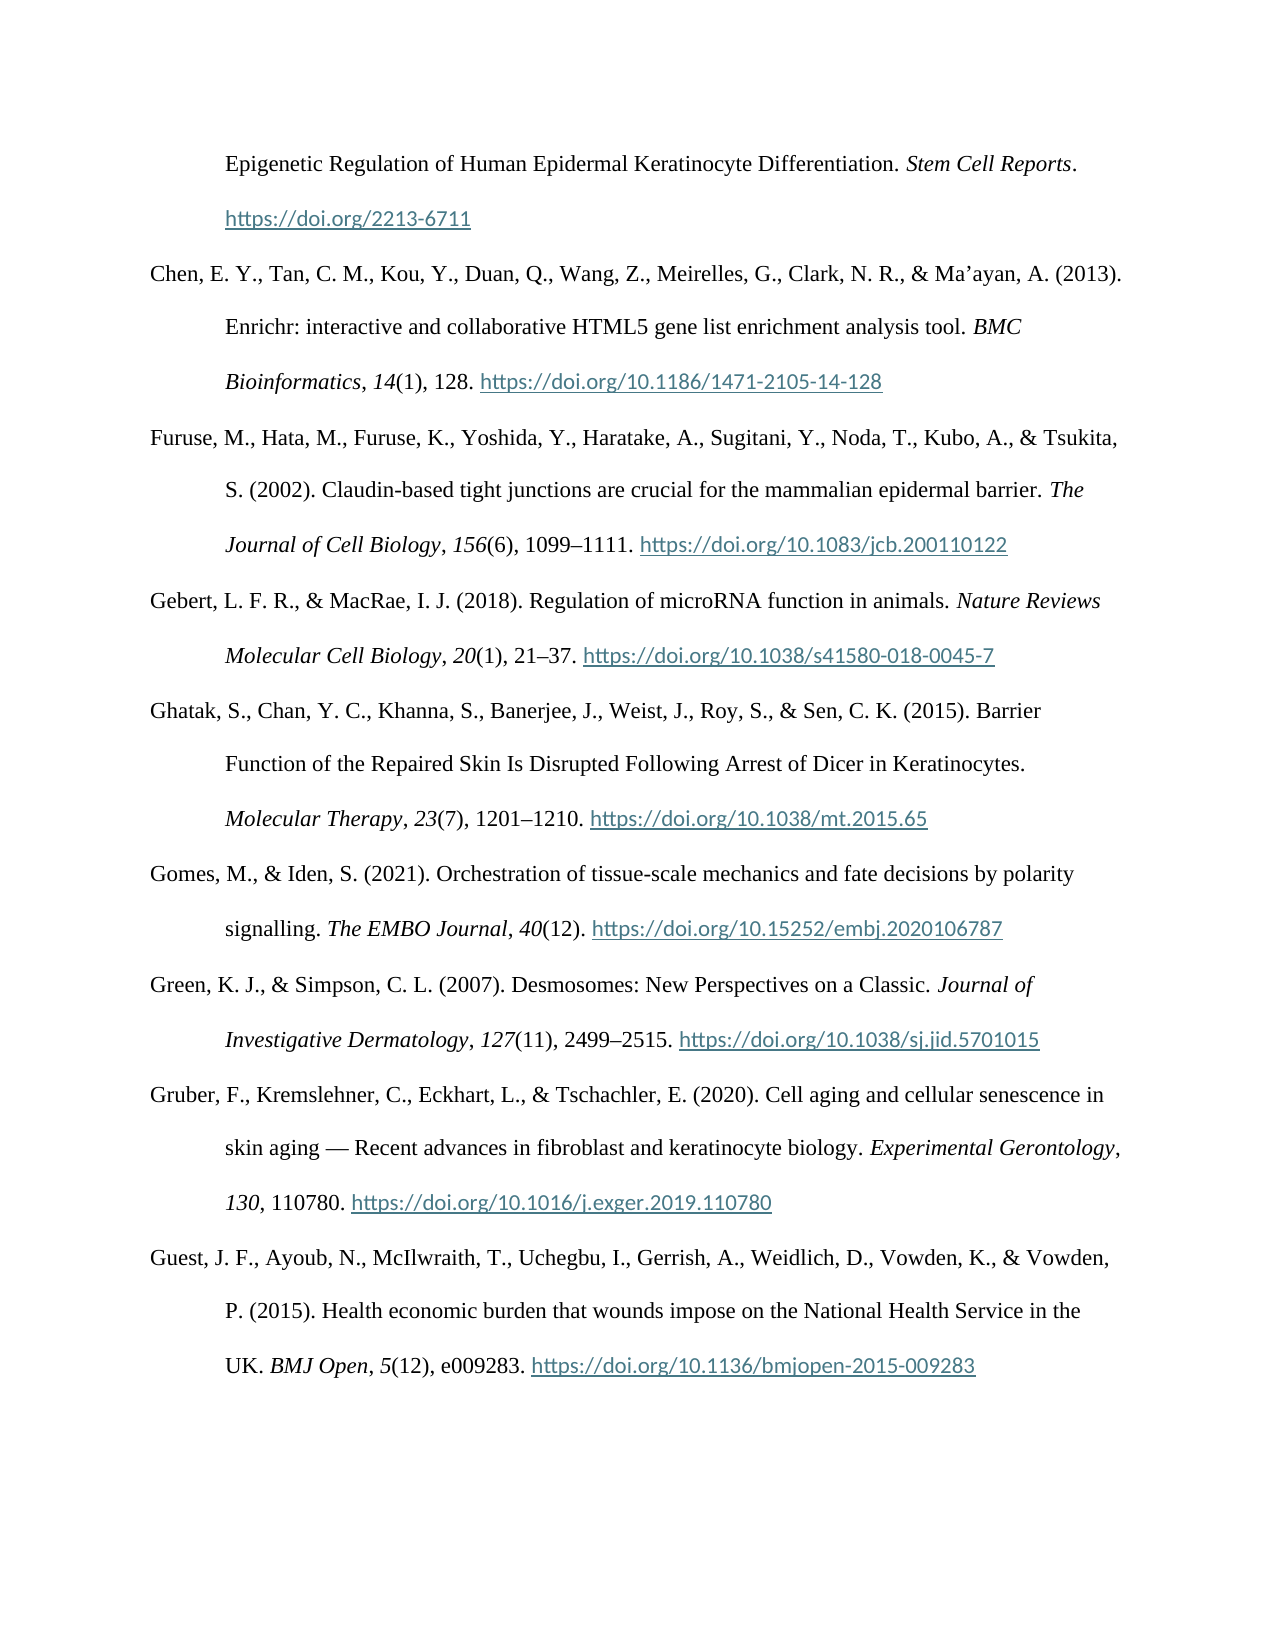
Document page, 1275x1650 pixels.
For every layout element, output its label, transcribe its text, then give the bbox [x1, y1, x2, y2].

text Gomes, M., & Iden, S. (2021). Orchestration of tissue‐scale mechanics and fate decisions by polarity signalling. The EMBO Journal, 40(12). https://doi.org/10.15252/embj.2020106787 [150, 860, 1125, 943]
text Gruber, F., Kremslehner, C., Eckhart, L., & Tschachler, E. (2020). Cell aging and cellular senescence in skin aging — Recent advances in fibroblast and keratinocyte biology. Experimental Gerontology, 130, 110780. https://doi.org/10.1016/j.exger.2019.110780 [150, 1081, 1125, 1216]
text Gebert, L. F. R., & MacRae, I. J. (2018). Regulation of microRNA function in animals. Nature Reviews Molecular Cell Biology, 20(1), 21–37. https://doi.org/10.1038/s41580-018-0045-7 [150, 587, 1125, 669]
text Chen, E. Y., Tan, C. M., Kou, Y., Duan, Q., Wang, Z., Meirelles, G., Clark, N. R., & Ma’ayan, A. (2013). Enrichr: interactive and collaborative HTML5 gene list enrichment analysis tool. BMC Bioinformatics, 14(1), 128. https://doi.org/10.1186/1471-2105-14-128 [150, 260, 1125, 396]
text Ghatak, S., Chan, Y. C., Khanna, S., Banerjee, J., Weist, J., Roy, S., & Sen, C. K. (2015). Barrier Function of the Repaired Skin Is Disrupted Following Arrest of Dicer in Keratinocytes. Molecular Therapy, 23(7), 1201–1210. https://doi.org/10.1038/mt.2015.65 [150, 697, 1125, 832]
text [150, 150, 1125, 232]
text Green, K. J., & Simpson, C. L. (2007). Desmosomes: New Perspectives on a Classic. Journal of Investigative Dermatology, 127(11), 2499–2515. https://doi.org/10.1038/sj.jid.5701015 [150, 971, 1125, 1053]
text Guest, J. F., Ayoub, N., McIlwraith, T., Uchegbu, I., Gerrish, A., Weidlich, D., Vowden, K., & Vowden, P. (2015). Health economic burden that wounds impose on the National Health Service in the UK. BMJ Open, 5(12), e009283. https://doi.org/10.1136/bmjopen-2015-009283 [150, 1244, 1125, 1379]
text Furuse, M., Hata, M., Furuse, K., Yoshida, Y., Haratake, A., Sugitani, Y., Noda, T., Kubo, A., & Tsukita, S. (2002). Claudin-based tight junctions are crucial for the mammalian epidermal barrier. The Journal of Cell Biology, 156(6), 1099–1111. https://doi.org/10.1083/jcb.200110122 [150, 423, 1125, 559]
